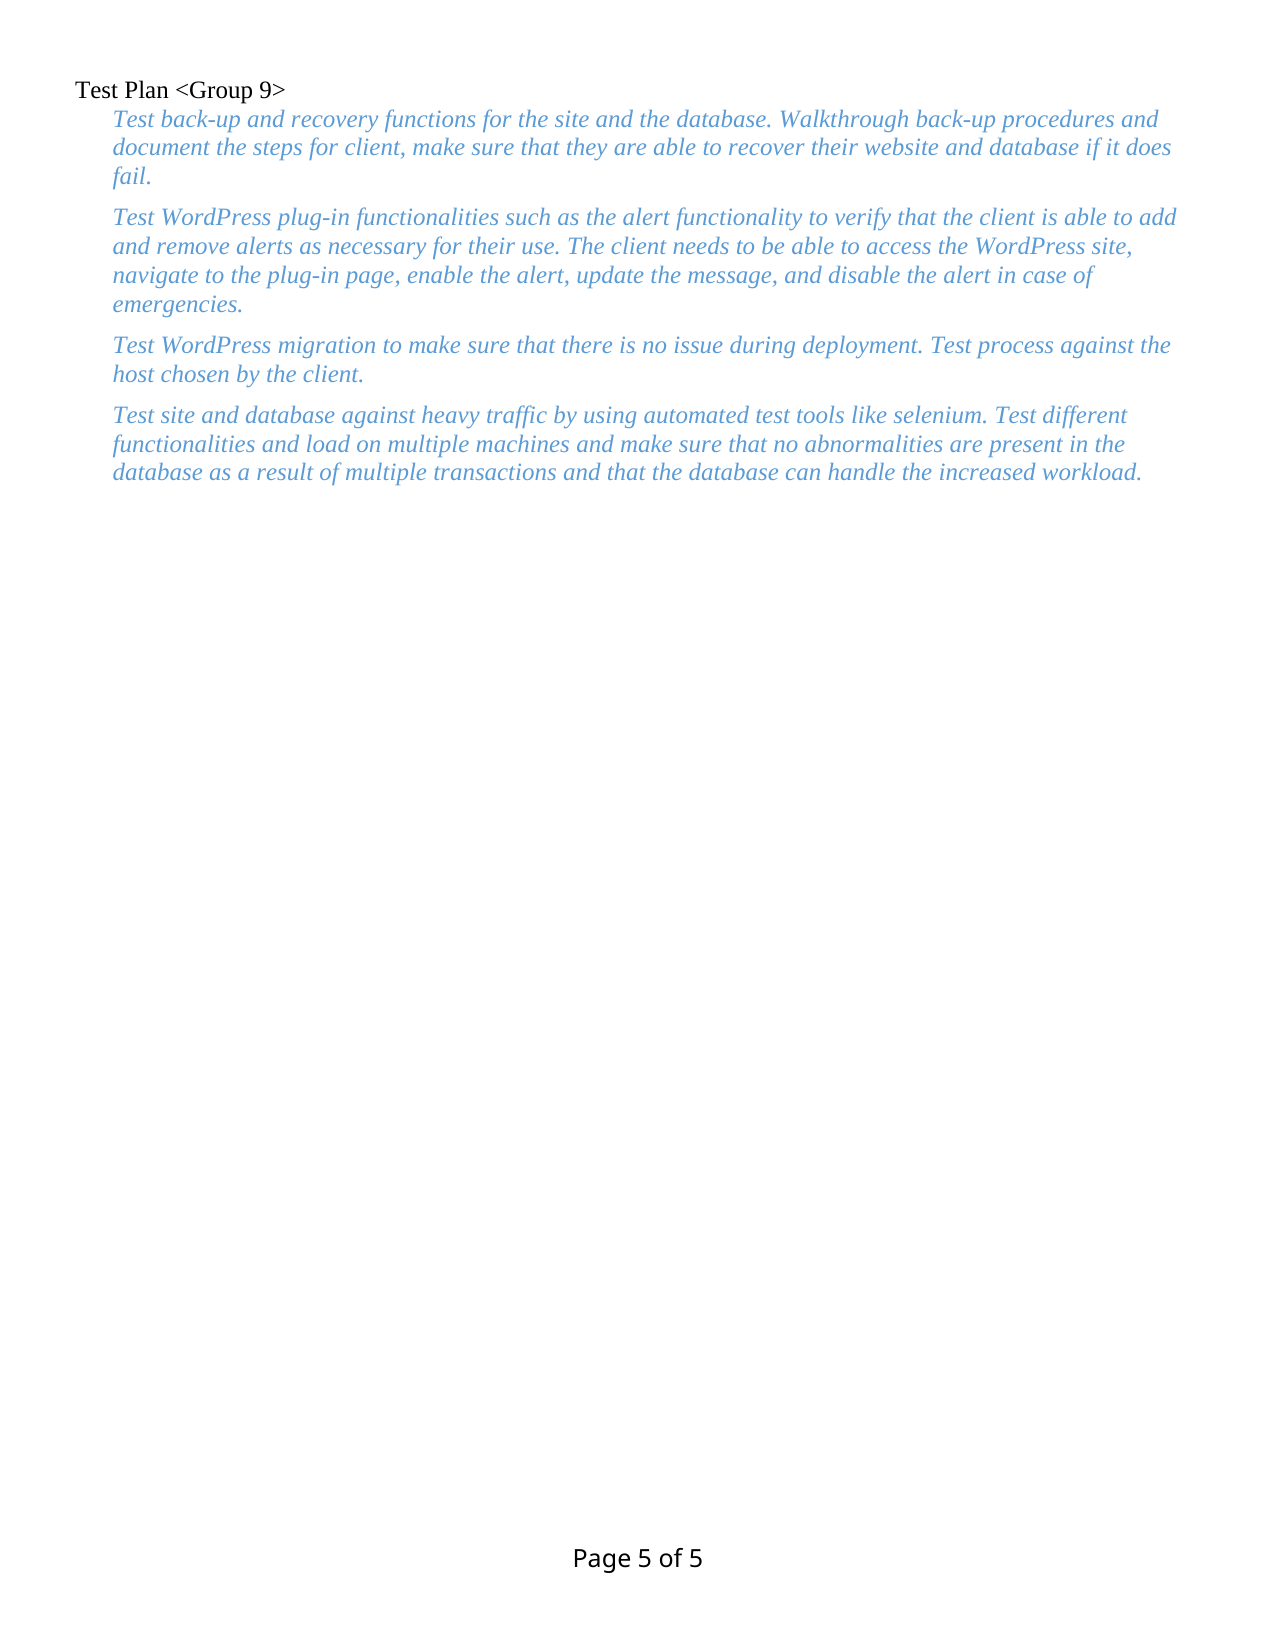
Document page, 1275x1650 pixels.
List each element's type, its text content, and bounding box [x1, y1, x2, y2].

text Test site and database against heavy traffic by using automated test tools like selenium. Test different functionalities and load on multiple machines and make sure that no abnormalities are present in the database as a result of multiple transactions and that the database can handle the increased workload. [112, 400, 1200, 486]
text Test WordPress plug-in functionalities such as the alert functionality to verify that the client is able to add and remove alerts as necessary for their use. The client needs to be able to access the WordPress site, navigate to the plug-in page, enable the alert, update the message, and disable the alert in case of emergencies. [112, 202, 1200, 317]
text Test WordPress migration to make sure that there is no issue during deployment. Test process against the host chosen by the client. [112, 330, 1200, 387]
text Test back-up and recovery functions for the site and the database. Walkthrough back-up procedures and document the steps for client, make sure that they are able to recover their website and database if it does fail. [112, 104, 1200, 190]
